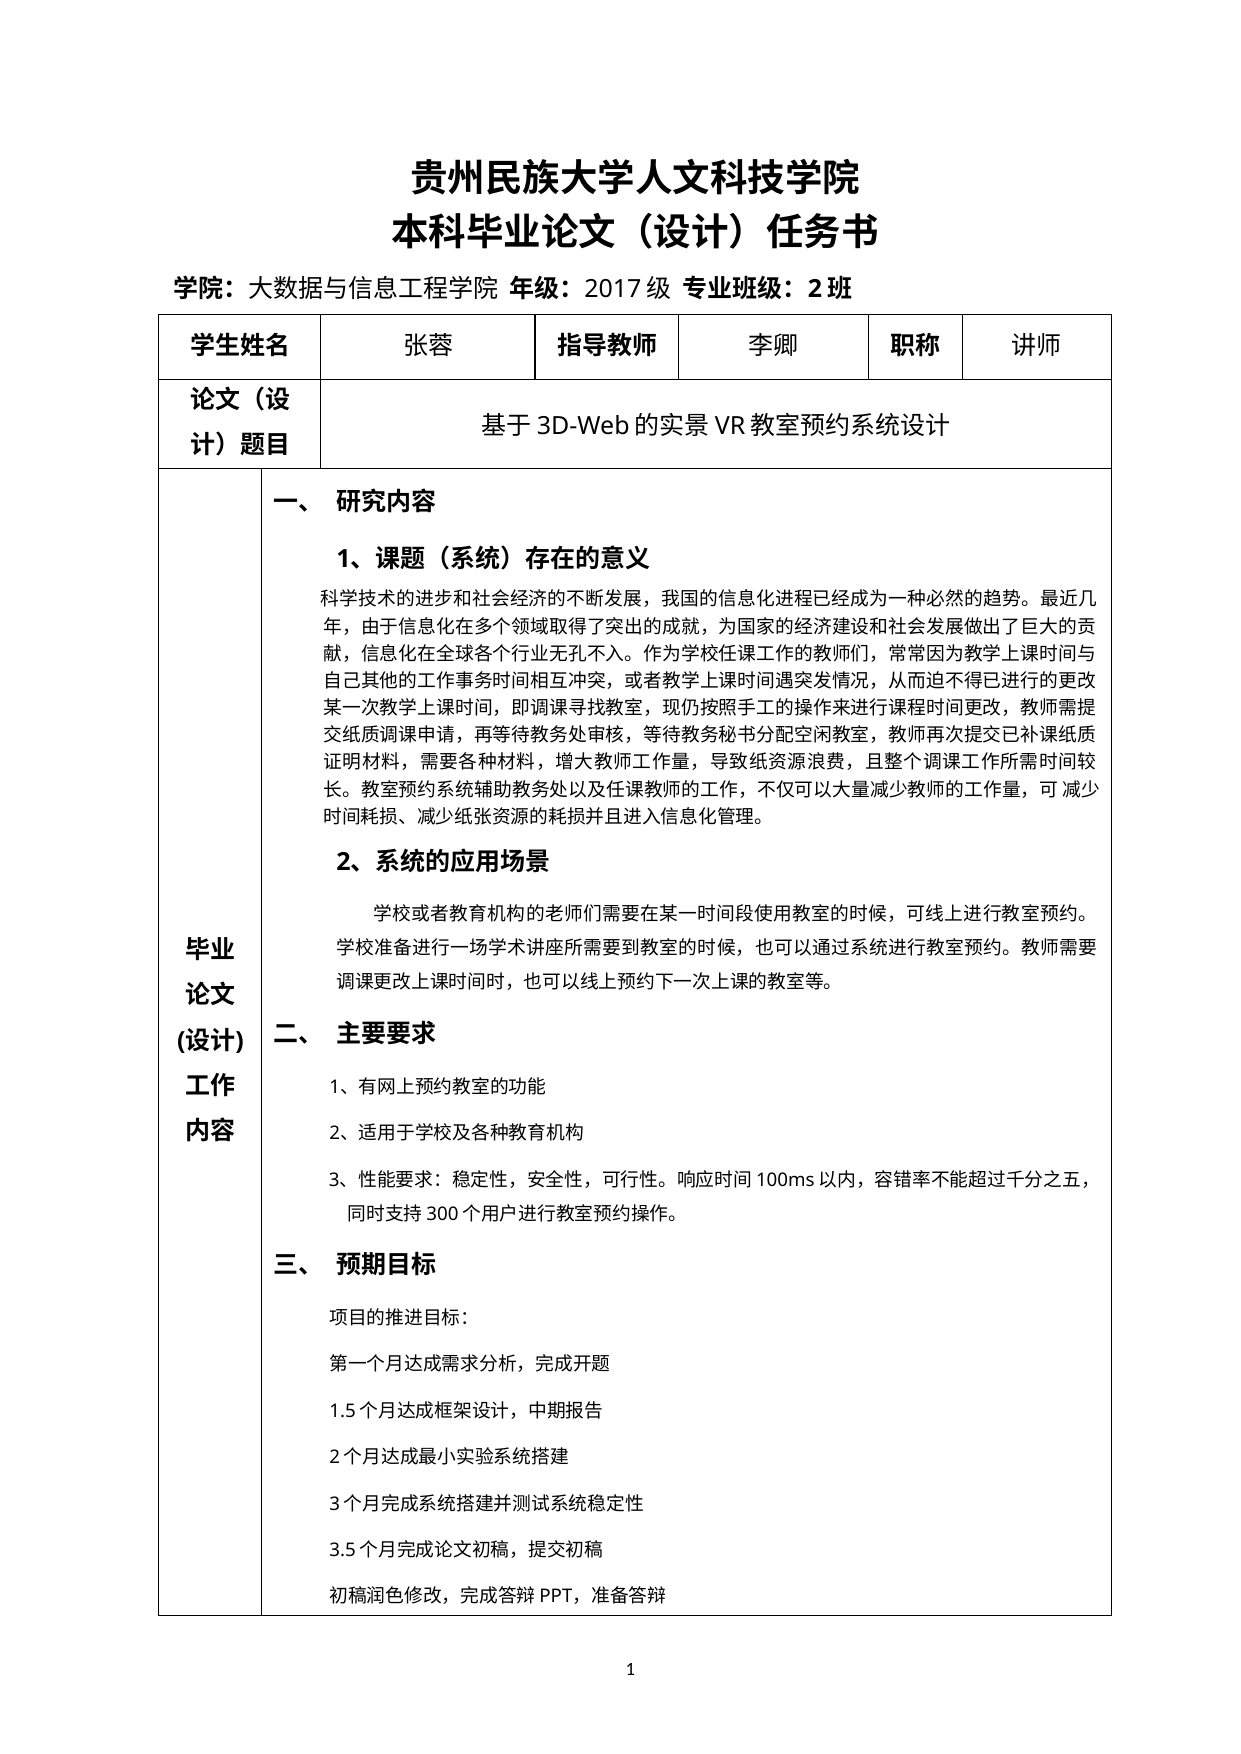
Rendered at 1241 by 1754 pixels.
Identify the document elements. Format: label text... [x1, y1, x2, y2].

table_header 学生姓名 [159, 315, 320, 378]
table_cell 论文（设计）题目 [159, 380, 320, 467]
table_cell 研究内容 课题（系统）存在的意义 科学技术的进步和社会经济的不断发展，我国的信息化进程已经成为一种必然的趋势。最近几年，由于信息化在多个领域取得了突出的成就，为国家的经济建设和社会发展做出了巨大的贡献，信息化在全球各个行业无孔不入。作为学校任课工作的教师们，常常因为教学上课时间与自己其他的工作事务时间相互冲突，或者教学上课时间遇突发情况，从而迫不得已进行的更改某一次教学上课时间，即调课寻找教室，现仍按照手工的操作来进行课程时间更改，教师需提交纸质调课申请，再等待教务处审核，等待教务秘书分配空闲教室，教师再次提交已补课纸质证明材料，需要各种材料，增大教师工作量，导致纸资源浪费，且整个调课工作所需时间较长。教室预约系统辅助教务处以及任课教师的工作，不仅可以大量减少教师的工作量，可减少时间耗损、减少纸张资源的耗损并且进入信息化管理。 系统的应用场景 学校或者教育机构的老师们需要在某一时间段使用教室的时候，可线上进行教室预约。学校准备进行一场学术讲座所需要到教室的时候，也可以通过系统进行教室预约。教师需要调课更改上课时间时，也可以线上预约下一次上课的教室等。 主要要求 1、有网上预约教室的功能 2、适用于学校及各种教育机构 3、性能要求：稳定性，安全性，可行性。响应时间100ms以内，容错率不能超过千分之五，同时支持300个用户进行教室预约操作。 预期目标 项目的推进目标： 第一个月达成需求分析，完成开题 1.5个月达成框架设计，中期报告 2个月达成最小实验系统搭建 3个月完成系统搭建并测试系统稳定性 3.5个月完成论文初稿，提交初稿 初稿润色修改，完成答辩PPT，准备答辩 [262, 469, 1111, 1614]
text 贵州民族大学人文科技学院 [148, 148, 1122, 202]
table_header 职称 [869, 315, 962, 378]
text 学院：大数据与信息工程学院 年级：2017级 专业班级：2班 [148, 269, 1122, 305]
table_cell 基于3D-Web的实景VR教室预约系统设计 [321, 380, 1111, 467]
table_cell 毕业 论文(设计)工作 内容 [159, 469, 261, 1614]
table_header 张蓉 [321, 315, 534, 378]
table_header 讲师 [963, 315, 1111, 378]
table_header 李卿 [679, 315, 868, 378]
table_header 指导教师 [536, 315, 678, 378]
text 本科毕业论文（设计）任务书 [148, 202, 1122, 256]
